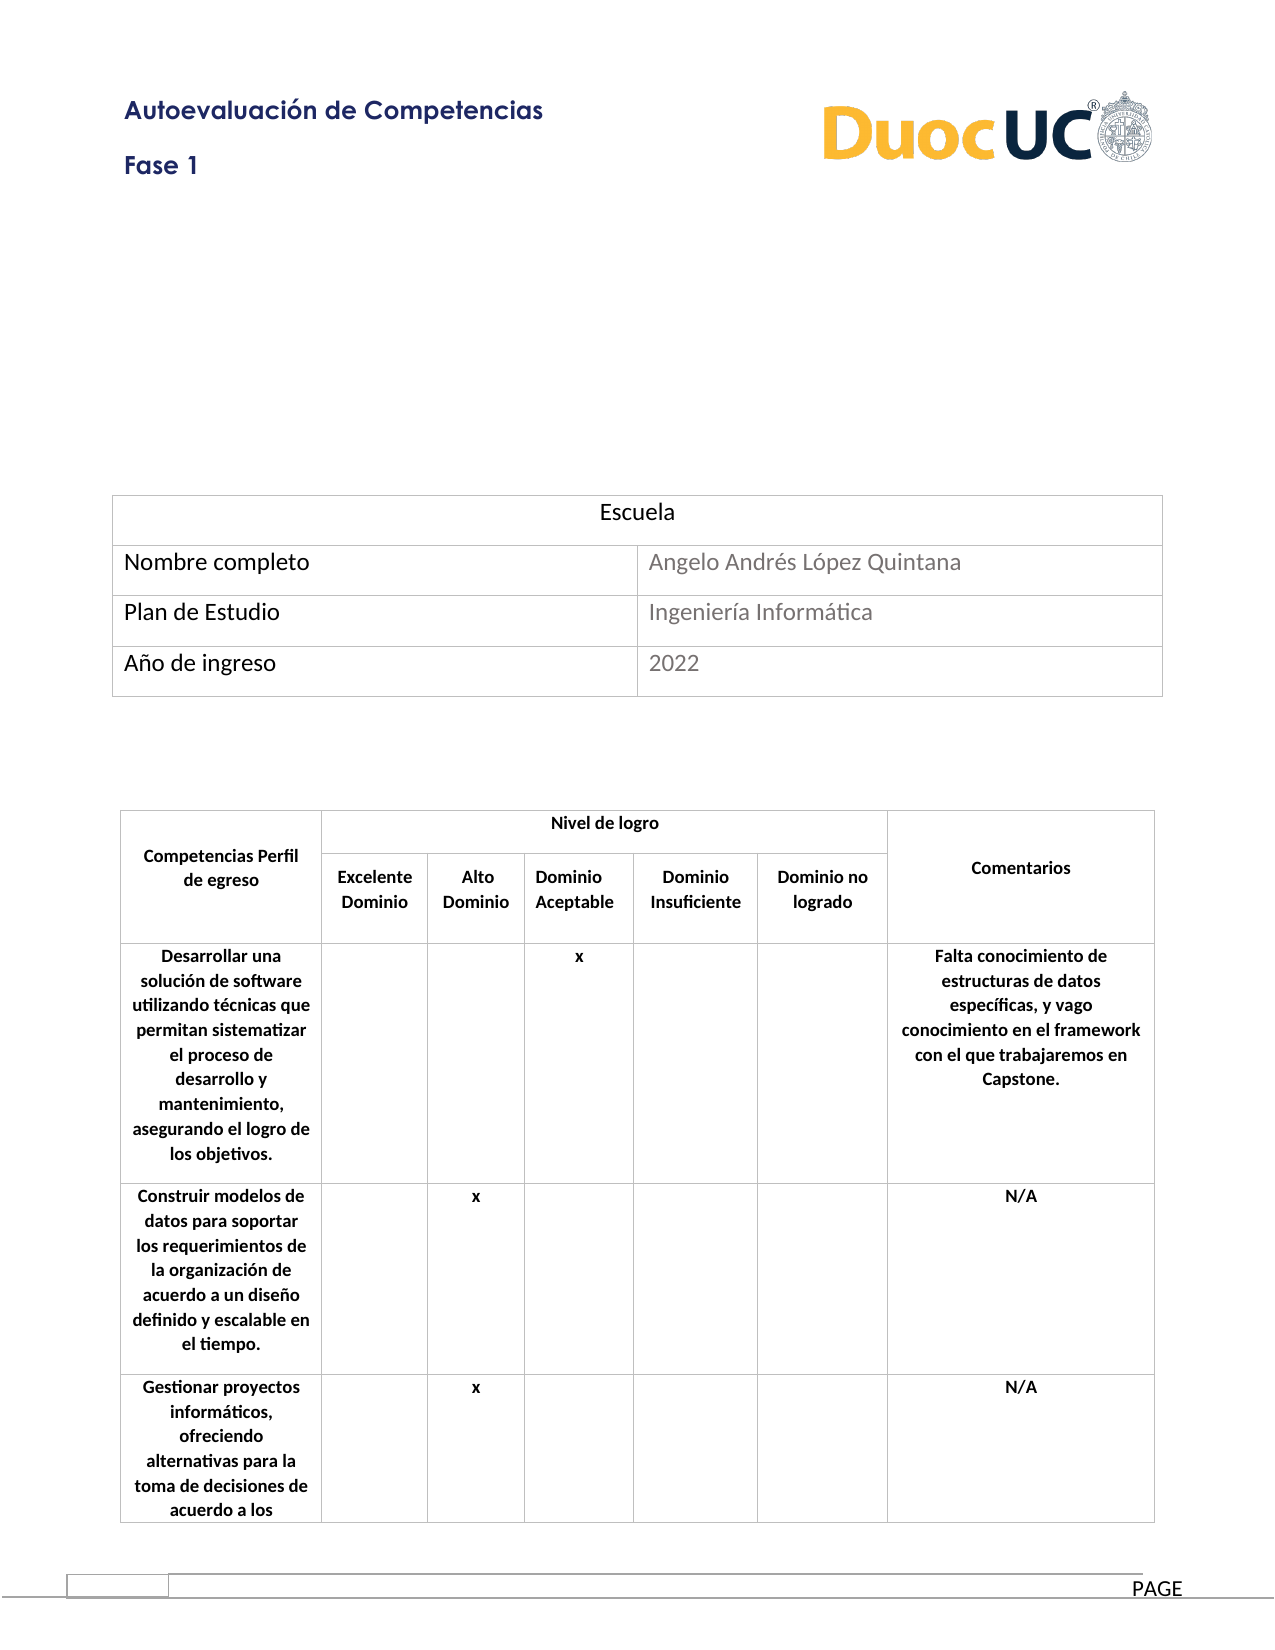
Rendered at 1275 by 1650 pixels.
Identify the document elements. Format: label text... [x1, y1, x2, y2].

table_cell [525, 1375, 633, 1522]
table_cell [322, 944, 427, 1183]
table_cell [758, 1184, 887, 1374]
table_cell [525, 1184, 633, 1374]
table_cell 2022 [638, 647, 1162, 696]
table_cell Dominio no logrado [758, 854, 887, 943]
table_cell Angelo Andrés López Quintana [638, 546, 1162, 595]
table_cell [758, 1375, 887, 1522]
table_cell Alto Dominio [428, 854, 524, 943]
table_cell [634, 1375, 757, 1522]
picture [824, 91, 1152, 162]
table_cell x [428, 1184, 524, 1374]
table_cell [758, 944, 887, 1183]
table_header Comentarios [888, 811, 1154, 943]
table_cell x [428, 1375, 524, 1522]
table_cell [634, 1184, 757, 1374]
table_cell x [525, 944, 633, 1183]
table_header Competencias Perfil de egreso [121, 811, 321, 943]
table_cell Ingeniería Informática [638, 596, 1162, 646]
table_cell Desarrollar una solución de software utilizando técnicas que permitan sistematizar el proceso de desarrollo y mantenimiento, asegurando el logro de los objetivos. [121, 944, 321, 1183]
table_cell [428, 944, 524, 1183]
table_cell Gestionar proyectos informáticos, ofreciendo alternativas para la toma de decisiones de acuerdo a los requerimientos de la organización. [121, 1375, 321, 1522]
table_header Escuela [113, 496, 1162, 545]
table_cell Año de ingreso [113, 647, 637, 696]
table_cell [634, 944, 757, 1183]
table_cell Excelente Dominio [322, 854, 427, 943]
table_cell [322, 1375, 427, 1522]
table_cell Dominio Insuficiente [634, 854, 757, 943]
table_cell [322, 1184, 427, 1374]
table_cell Falta conocimiento de estructuras de datos específicas, y vago conocimiento en el framework con el que trabajaremos en Capstone. [888, 944, 1154, 1183]
table_cell Construir modelos de datos para soportar los requerimientos de la organización de acuerdo a un diseño definido y escalable en el tiempo. [121, 1184, 321, 1374]
table_cell N/A [888, 1375, 1154, 1522]
table_cell N/A [888, 1184, 1154, 1374]
table_cell Nombre completo [113, 546, 637, 595]
table_cell Dominio Aceptable [525, 854, 633, 943]
table_header Nivel de logro [322, 811, 887, 852]
table_cell Plan de Estudio [113, 596, 637, 646]
